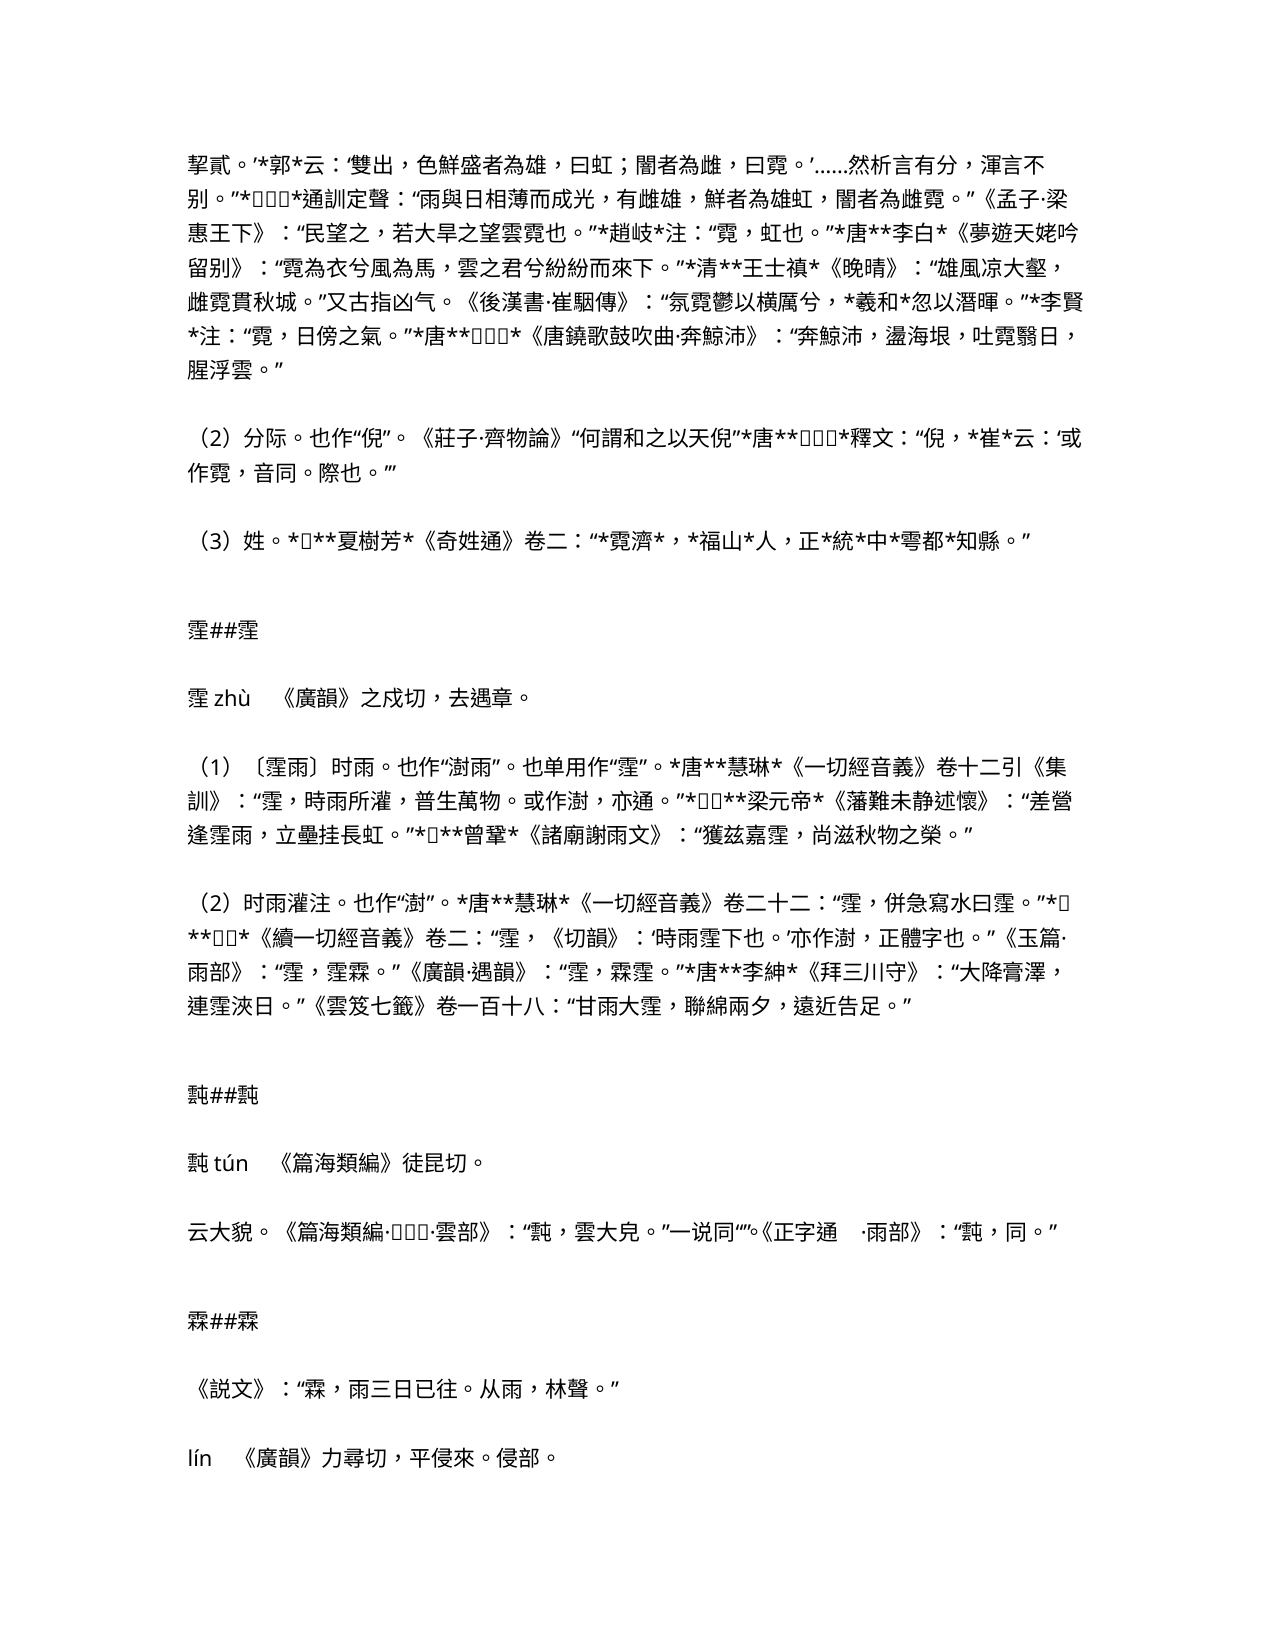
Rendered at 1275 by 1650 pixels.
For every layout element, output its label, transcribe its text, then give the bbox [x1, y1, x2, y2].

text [187, 1306, 1087, 1472]
text 霕##霕 霕tún 《篇海類編》徒昆切。 云大貌。《篇海類編·天文類·雲部》：“霕，雲大皃。”一说同“𩂄”。《正字通·雨部》：“霕，同𩂄。” [187, 1080, 1087, 1281]
text 霔##霔 霔zhù 《廣韻》之戍切，去遇章。 （1）〔霔雨〕时雨。也作“澍雨”。也单用作“霔”。*唐**慧琳*《一切經音義》卷十二引《集訓》：“霔，時雨所灌，普生萬物。或作澍，亦通。”*南朝**梁元帝*《藩難未静述懷》：“差營逢霔雨，立壘挂長虹。”*宋**曾鞏*《諸廟謝雨文》：“獲兹嘉霔，尚滋秋物之榮。” （2）时雨灌注。也作“澍”。*唐**慧琳*《一切經音義》卷二十二：“霔，併急寫水曰霔。”*遼**希麟*《續一切經音義》卷二：“霔，《切韻》：‘時雨霔下也。’亦作澍，正體字也。”《玉篇·雨部》：“霔，霔霖。”《廣韻·遇韻》：“霔，霖霔。”*唐**李紳*《拜三川守》：“大降膏澤，連霔浹日。”《雲笈七籤》卷一百十八：“甘雨大霔，聯綿兩夕，遠近告足。” [187, 615, 1087, 1055]
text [187, 150, 1087, 590]
